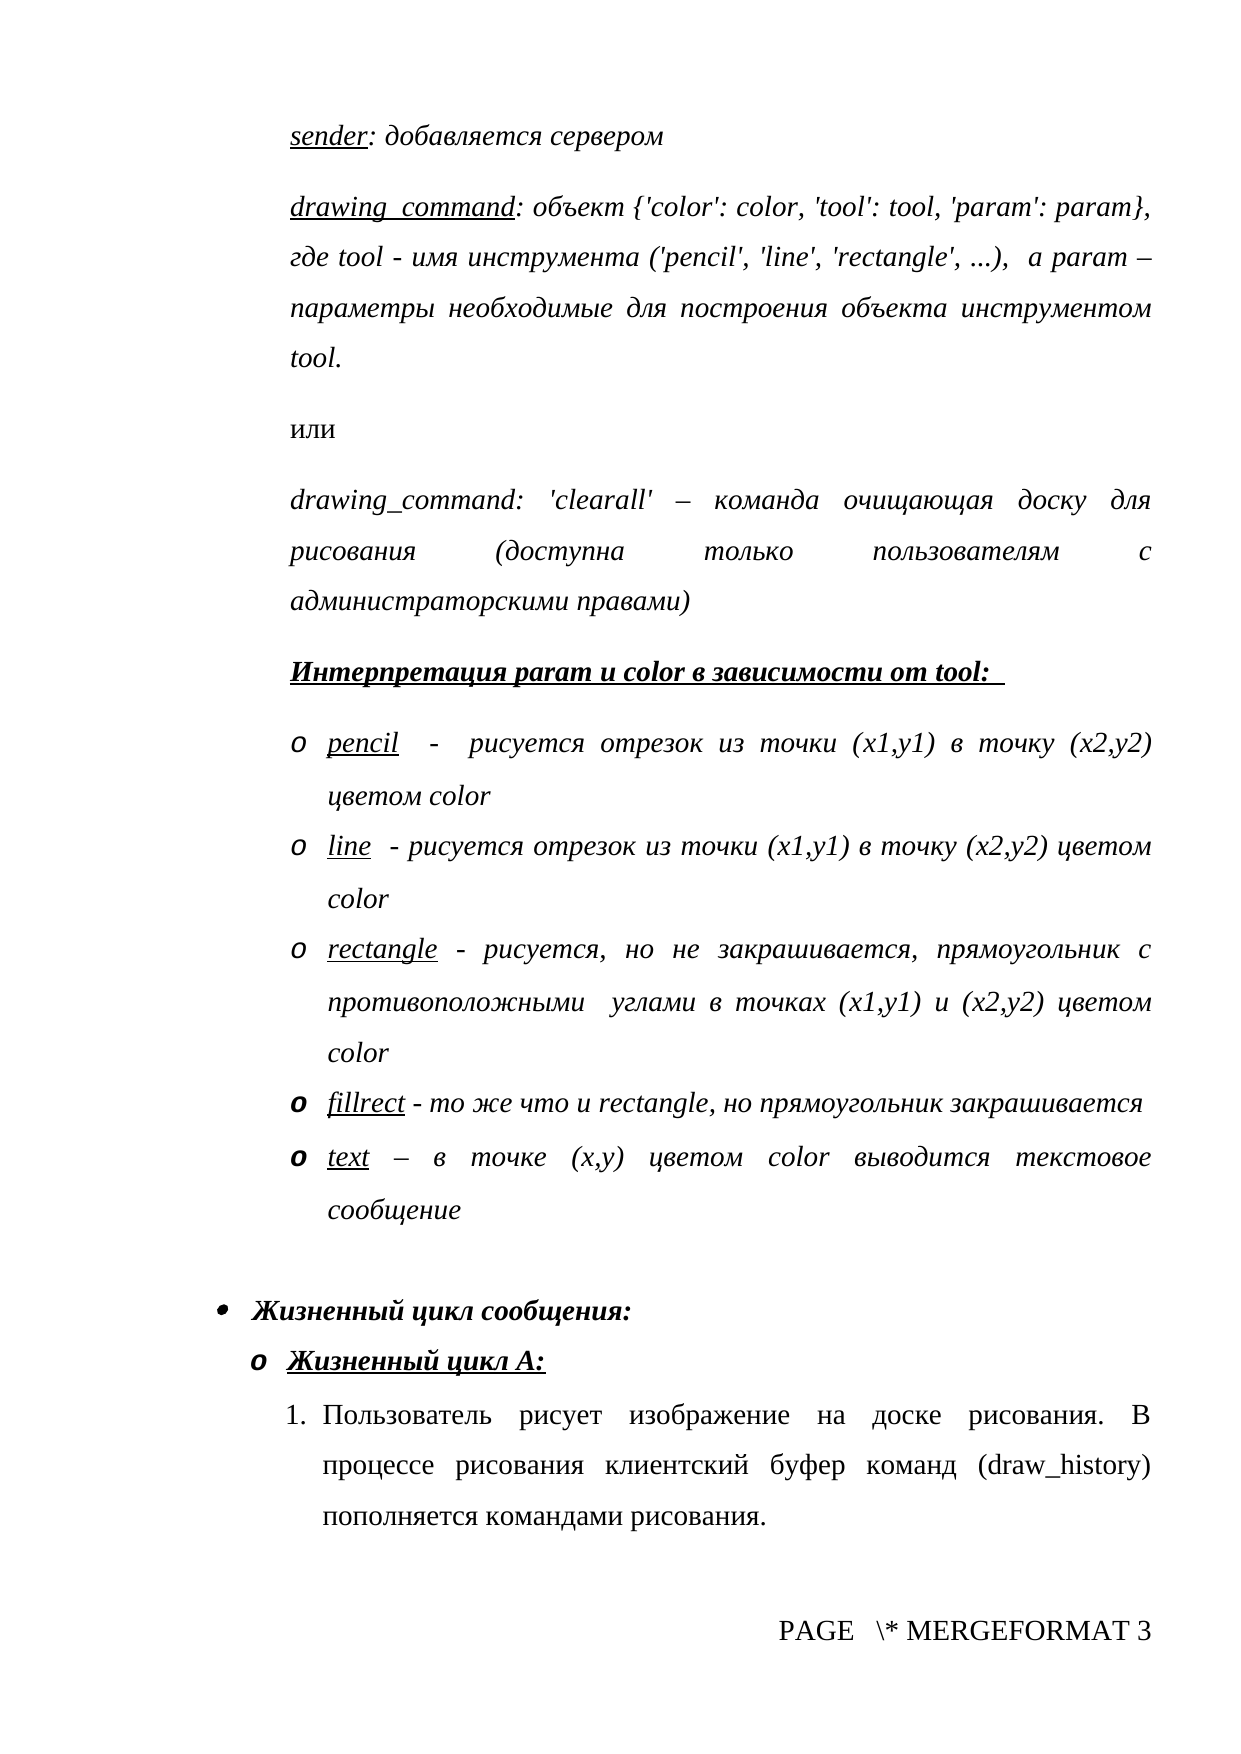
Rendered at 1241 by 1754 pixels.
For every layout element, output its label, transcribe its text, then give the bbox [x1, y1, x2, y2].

list Пользователь рисует изображение на доске рисования. В процессе рисования клиентский буфер команд (draw_history) пополняется командами рисования. [285, 1397, 1152, 1531]
list Жизненный цикл сообщения: [215, 1293, 1152, 1326]
text или [290, 411, 1152, 445]
list fillrect - то же что и rectangle, но прямоугольник закрашивается [290, 1085, 1152, 1121]
list rectangle - рисуется, но не закрашивается, прямоугольник с противоположными углами в точках (x1,y1) и (x2,y2) цветом color [290, 932, 1152, 1068]
text Интерпретация param и color в зависимости от tool: [290, 654, 1152, 688]
text sender: добавляется сервером [290, 118, 1152, 152]
list text – в точке (x,y) цветом color выводится текстовое сообщение [290, 1139, 1152, 1226]
list line - рисуется отрезок из точки (x1,y1) в точку (x2,y2) цветом color [290, 828, 1152, 915]
list Жизненный цикл A: [250, 1343, 1152, 1379]
list pencil - рисуется отрезок из точки (x1,y1) в точку (x2,y2) цветом color [290, 725, 1152, 812]
text drawing_command: 'clearall' – команда очищающая доску для рисования (доступна только пользователям с администраторскими правами) [290, 482, 1152, 617]
